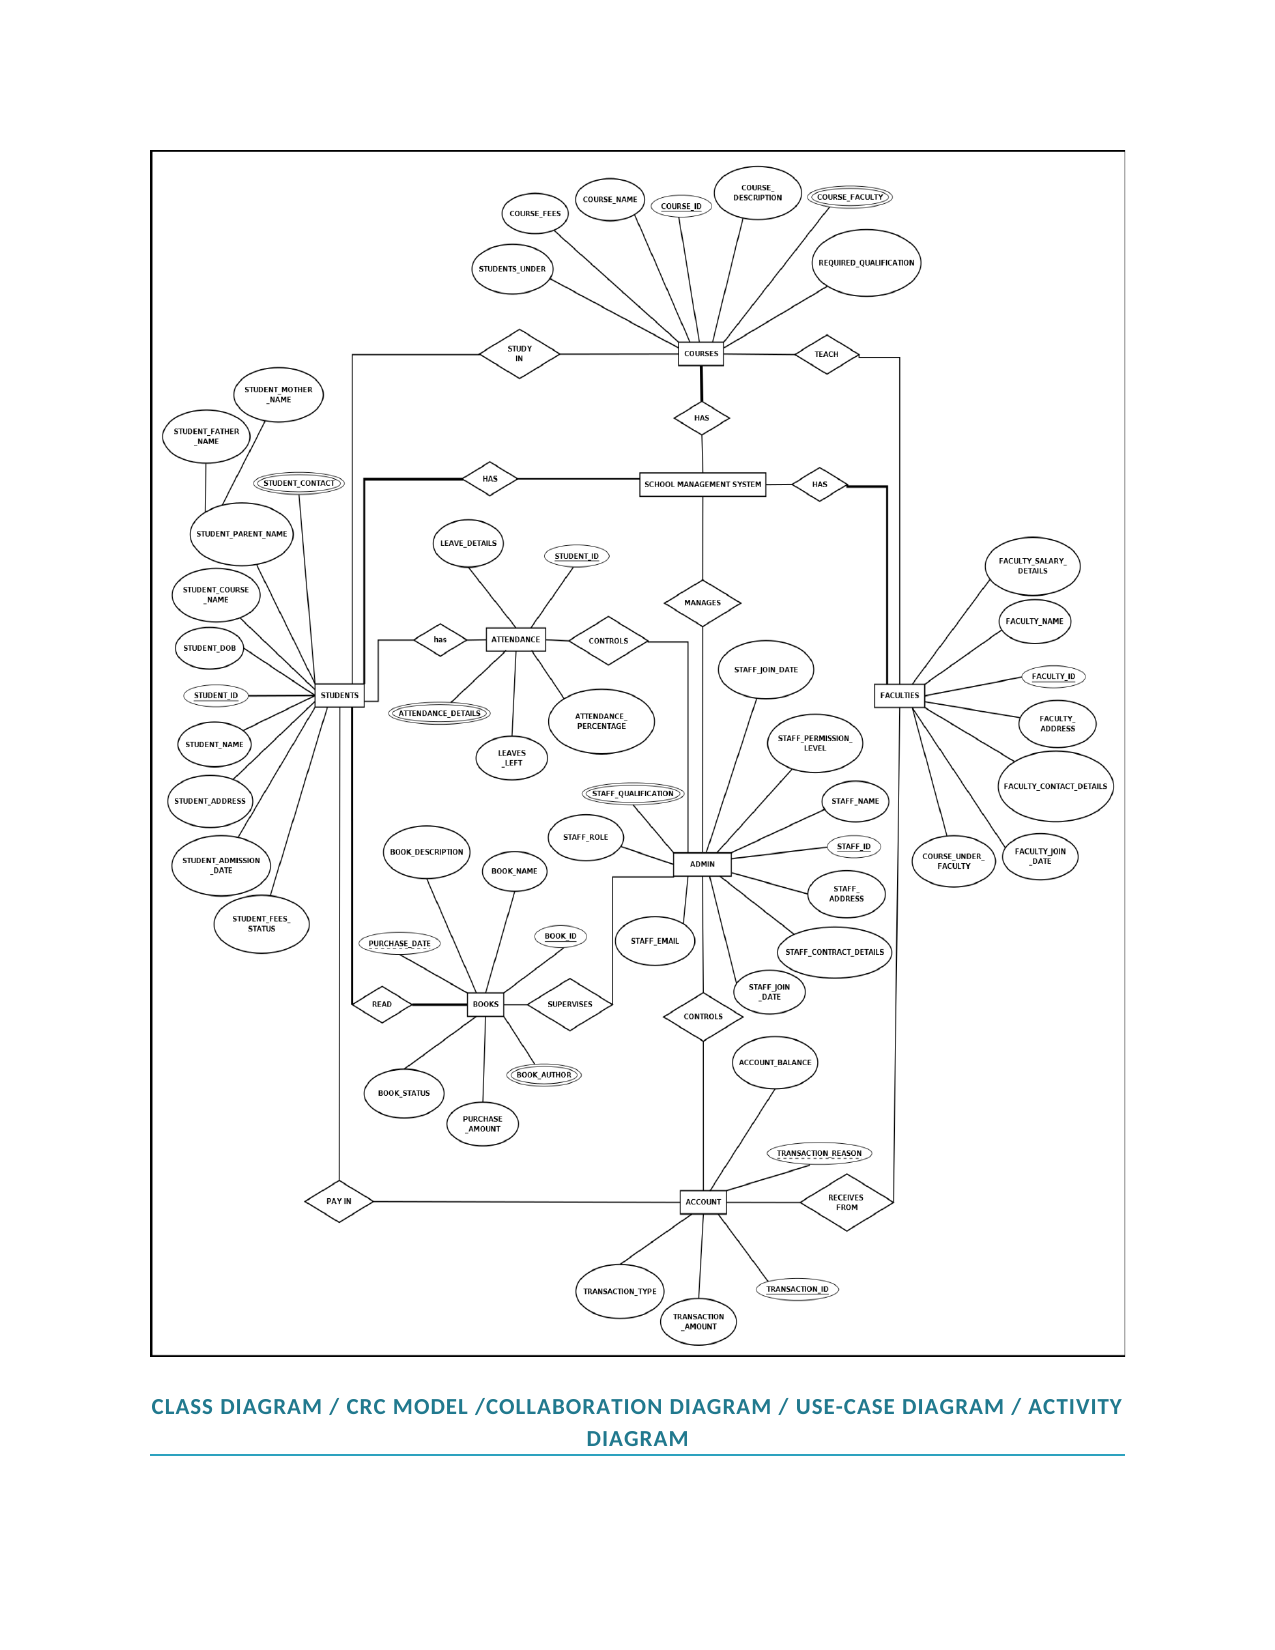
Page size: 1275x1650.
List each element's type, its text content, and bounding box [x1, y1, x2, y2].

picture [150, 150, 1125, 1357]
subtitle CLASS DIAGRAM / CRC MODEL /COLLABORATION DIAGRAM / USE-CASE DIAGRAM / ACTIVITY DIAGRAM [150, 1392, 1125, 1454]
